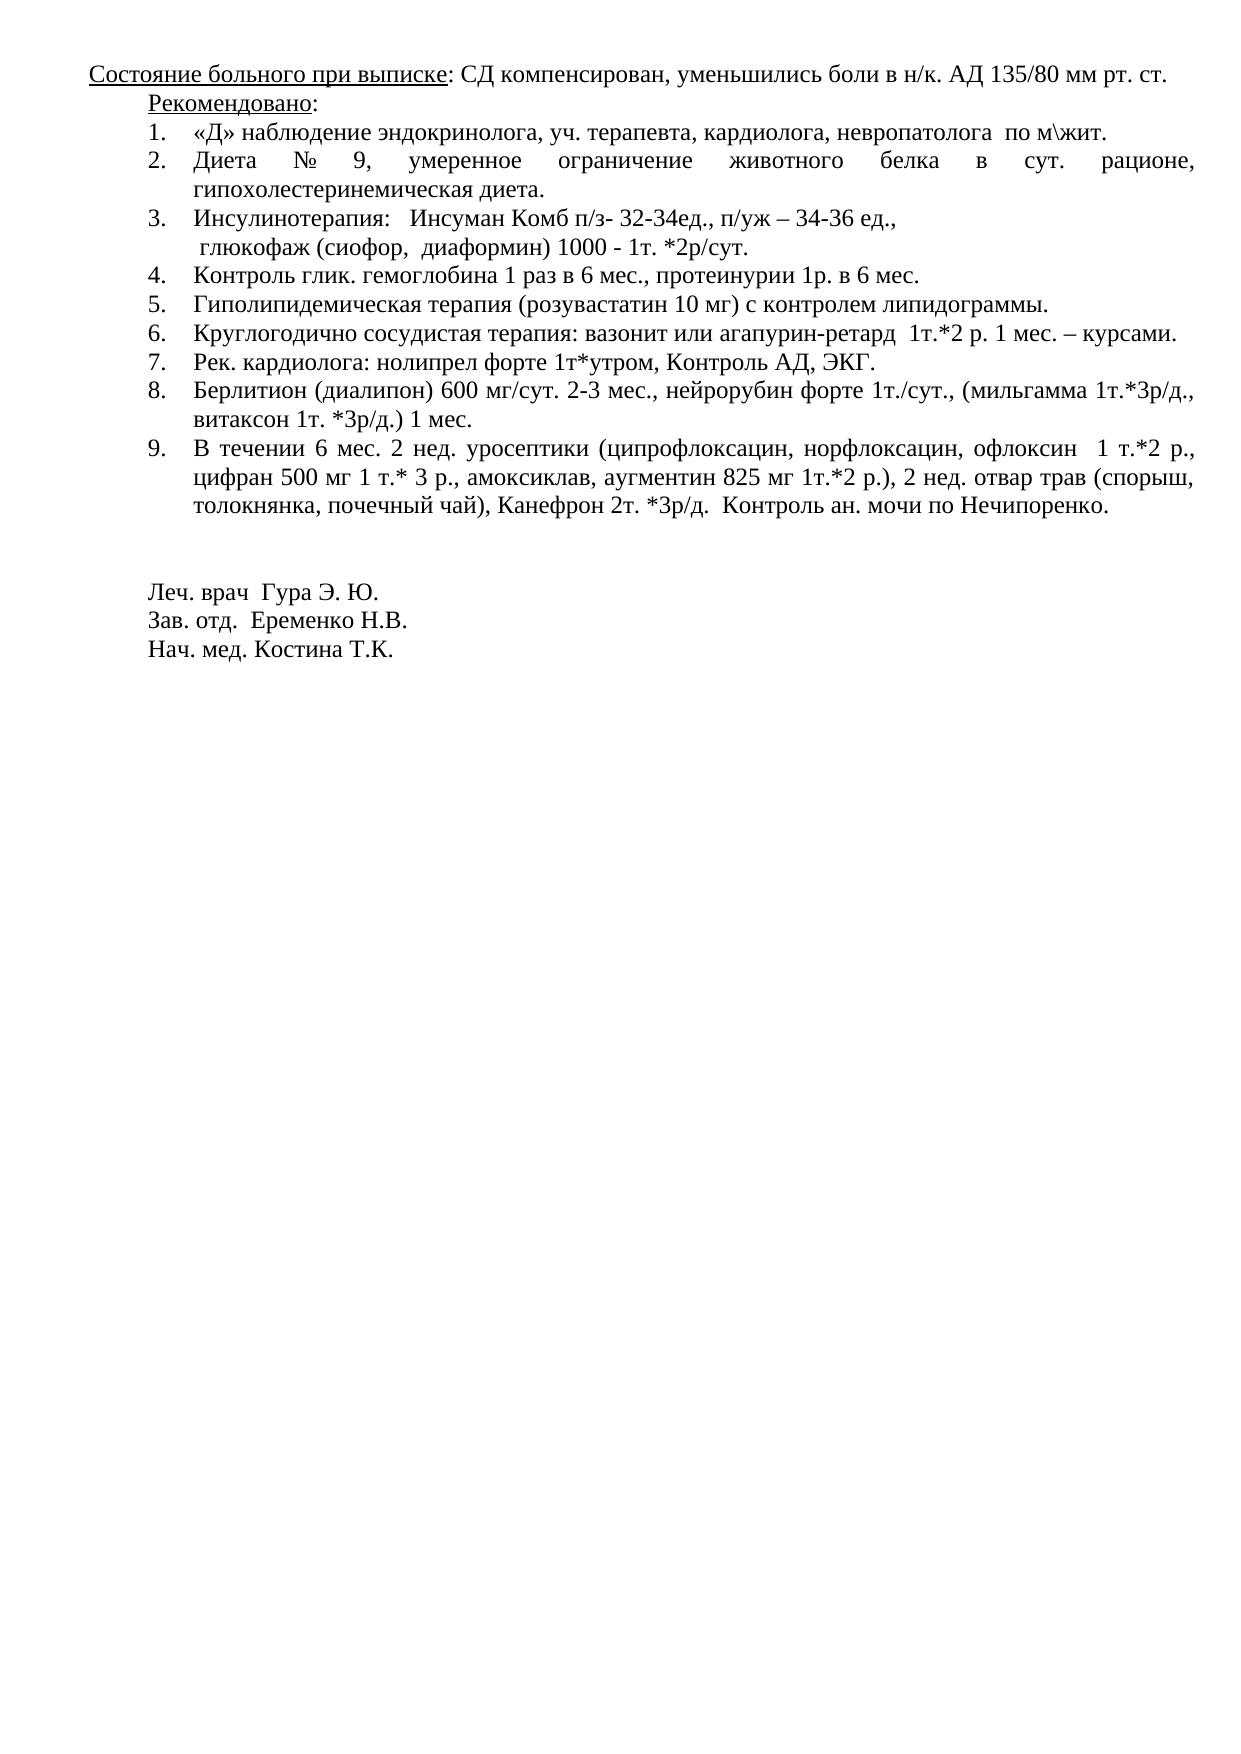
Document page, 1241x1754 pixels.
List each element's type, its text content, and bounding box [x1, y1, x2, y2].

list Гиполипидемическая терапия (розувастатин 10 мг) с контролем липидограммы. [148, 289, 1196, 318]
list «Д» наблюдение эндокринолога, уч. терапевта, кардиолога, невропатолога по м\жит. [148, 117, 1196, 145]
list В течении 6 мес. 2 нед. уросептики (ципрофлоксацин, норфлоксацин, офлоксин 1 т.*2 р., цифран 500 мг 1 т.* 3 р., амоксиклав, аугментин 825 мг 1т.*2 р.), 2 нед. отвар трав (спорыш, толокнянка, почечный чай), Канефрон 2т. *3р/д. Контроль ан. мочи по Нечипоренко. [148, 433, 1196, 519]
subtitle Леч. врач Гура Э. Ю. [148, 577, 1196, 605]
list Контроль глик. гемоглобина 1 раз в 6 мес., протеинурии 1р. в 6 мес. [148, 260, 1196, 289]
text Рекомендовано: [148, 88, 1196, 117]
list Диета № 9, умеренное ограничение животного белка в сут. рационе, гипохолестеринемическая диета. [148, 145, 1196, 203]
text глюкофаж (сиофор, диаформин) 1000 - 1т. *2р/сут. [148, 232, 1196, 260]
list Инсулинотерапия: Инсуман Комб п/з- 32-34ед., п/уж – 34-36 ед., [148, 203, 1196, 232]
list Рек. кардиолога: нолипрел форте 1т*утром, Контроль АД, ЭКГ. [148, 347, 1196, 375]
list Берлитион (диалипон) 600 мг/сут. 2-3 мес., нейрорубин форте 1т./сут., (мильгамма 1т.*3р/д., витаксон 1т. *3р/д.) 1 мес. [148, 375, 1196, 433]
text Нач. мед. Костина Т.К. [148, 634, 1196, 663]
list Круглогодично сосудистая терапия: вазонит или агапурин-ретард 1т.*2 р. 1 мес. – курсами. [148, 318, 1196, 347]
text Состояние больного при выписке: СД компенсирован, уменьшились боли в н/к. АД 135/80 мм рт. ст. [89, 59, 1196, 88]
text Зав. отд. Еременко Н.В. [148, 605, 1196, 634]
